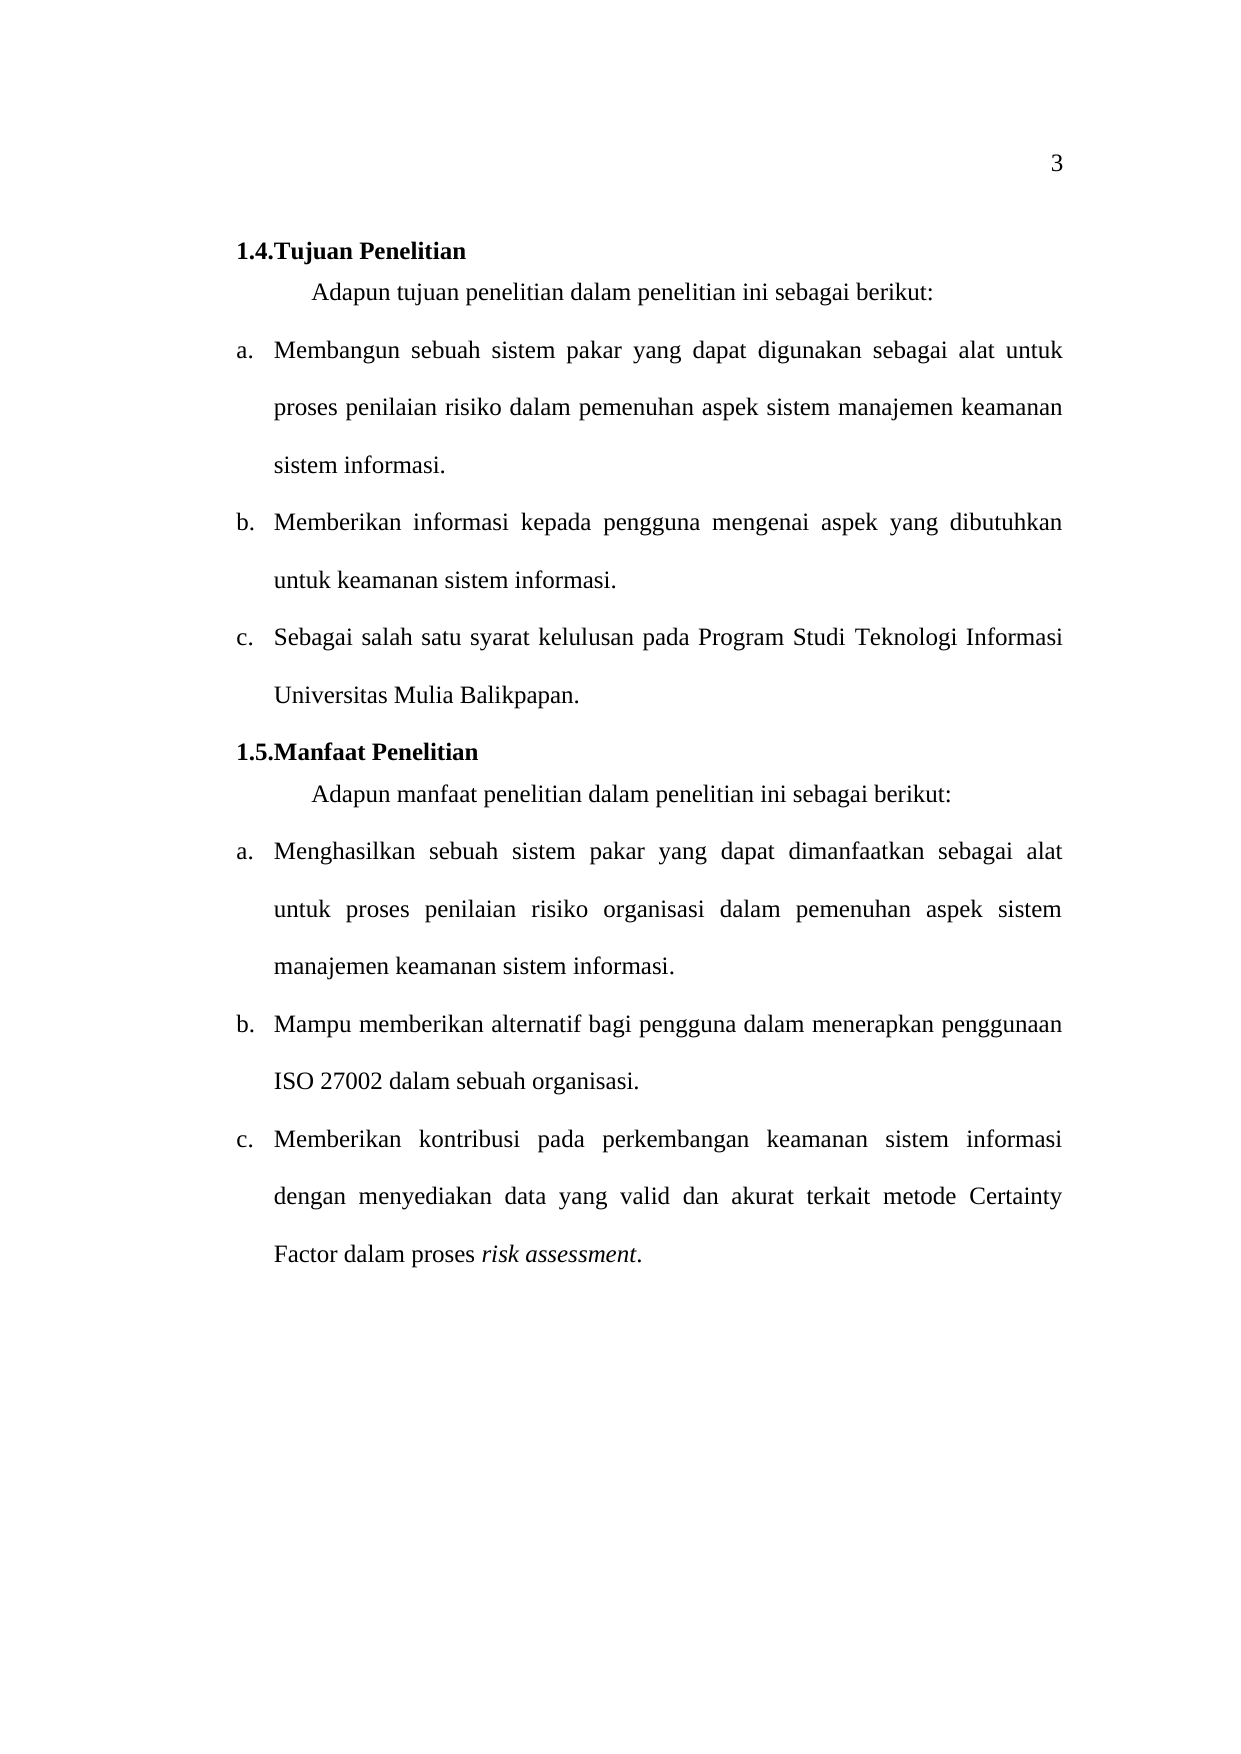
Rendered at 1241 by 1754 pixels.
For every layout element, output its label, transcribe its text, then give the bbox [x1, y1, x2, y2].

list Memberikan informasi kepada pengguna mengenai aspek yang dibutuhkan untuk keamanan sistem informasi. [236, 507, 1063, 594]
list Sebagai salah satu syarat kelulusan pada Program Studi Teknologi Informasi Universitas Mulia Balikpapan. [236, 622, 1063, 709]
list Memberikan kontribusi pada perkembangan keamanan sistem informasi dengan menyediakan data yang valid dan akurat terkait metode Certainty Factor dalam proses risk assessment. [236, 1124, 1063, 1267]
list Mampu memberikan alternatif bagi pengguna dalam menerapkan penggunaan ISO 27002 dalam sebuah organisasi. [236, 1009, 1063, 1095]
subtitle 1.5.Manfaat Penelitian [236, 737, 1063, 766]
text Adapun tujuan penelitian dalam penelitian ini sebagai berikut: [236, 277, 1063, 306]
text Adapun manfaat penelitian dalam penelitian ini sebagai berikut: [236, 779, 1063, 807]
list Membangun sebuah sistem pakar yang dapat digunakan sebagai alat untuk proses penilaian risiko dalam pemenuhan aspek sistem manajemen keamanan sistem informasi. [236, 335, 1063, 479]
subtitle 1.4.Tujuan Penelitian [236, 236, 1063, 265]
list Menghasilkan sebuah sistem pakar yang dapat dimanfaatkan sebagai alat untuk proses penilaian risiko organisasi dalam pemenuhan aspek sistem manajemen keamanan sistem informasi. [236, 836, 1063, 980]
